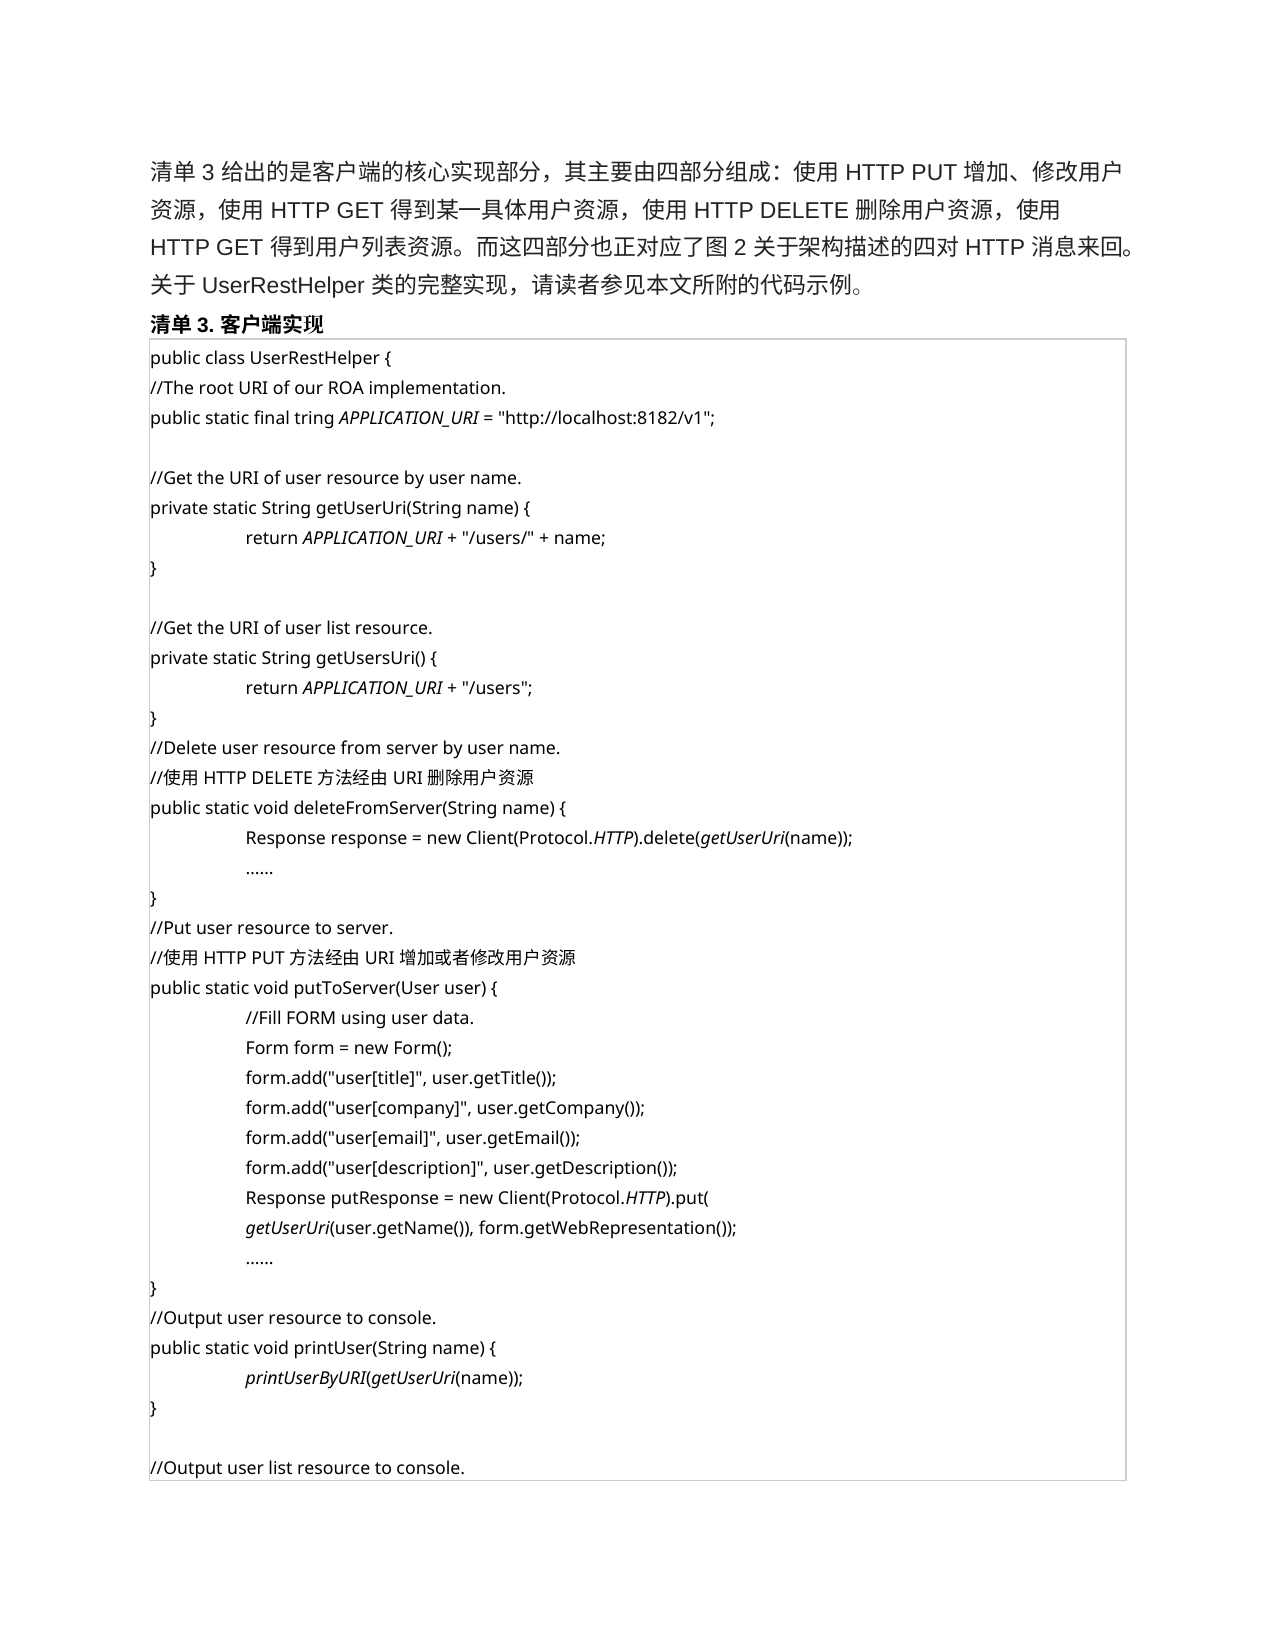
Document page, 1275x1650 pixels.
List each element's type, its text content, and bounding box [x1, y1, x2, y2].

text form.add("user[email]", user.getEmail()); [150, 1119, 1125, 1149]
text //Put user resource to server. [150, 909, 1125, 939]
text 清单 3. 客户端实现 [150, 308, 1125, 338]
text } [150, 699, 1125, 729]
text //Get the URI of user list resource. [150, 609, 1125, 639]
text …… [150, 1239, 1125, 1269]
text Response putResponse = new Client(Protocol.HTTP).put( [150, 1179, 1125, 1209]
text //使用 HTTP PUT 方法经由 URI 增加或者修改用户资源 [150, 939, 1125, 969]
text …… [150, 849, 1125, 879]
text } [150, 1389, 1125, 1419]
text return APPLICATION_URI + "/users"; [150, 669, 1125, 699]
text form.add("user[company]", user.getCompany()); [150, 1089, 1125, 1119]
text getUserUri(user.getName()), form.getWebRepresentation()); [150, 1209, 1125, 1239]
text public static void printUser(String name) { [150, 1329, 1125, 1359]
text //Output user resource to console. [150, 1299, 1125, 1329]
text Response response = new Client(Protocol.HTTP).delete(getUserUri(name)); [150, 819, 1125, 849]
text public static final tring APPLICATION_URI = "http://localhost:8182/v1"; [150, 399, 1125, 429]
text form.add("user[description]", user.getDescription()); [150, 1149, 1125, 1179]
text public class UserRestHelper { [150, 340, 1125, 369]
text } [150, 549, 1125, 579]
text Form form = new Form(); [150, 1029, 1125, 1059]
text //Get the URI of user resource by user name. [150, 459, 1125, 489]
text } [150, 879, 1125, 909]
text public static void putToServer(User user) { [150, 969, 1125, 999]
text private static String getUsersUri() { [150, 639, 1125, 669]
text //The root URI of our ROA implementation. [150, 369, 1125, 399]
text //使用 HTTP DELETE 方法经由 URI 删除用户资源 [150, 759, 1125, 789]
text private static String getUserUri(String name) { [150, 489, 1125, 519]
text //Fill FORM using user data. [150, 999, 1125, 1029]
text public static void deleteFromServer(String name) { [150, 789, 1125, 819]
text 清单 3 给出的是客户端的核心实现部分，其主要由四部分组成：使用 HTTP PUT 增加、修改用户资源，使用 HTTP GET 得到某一具体用户资源，使用 HTTP DELETE 删除用户资源，使用 HTTP GET 得到用户列表资源。而这四部分也正对应了图 2 关于架构描述的四对 HTTP 消息来回。关于 UserRestHelper 类的完整实现，请读者参见本文所附的代码示例。 [150, 150, 1125, 300]
text //Output user list resource to console. [150, 1448, 1125, 1480]
text form.add("user[title]", user.getTitle()); [150, 1059, 1125, 1089]
text } [150, 1269, 1125, 1299]
text return APPLICATION_URI + "/users/" + name; [150, 519, 1125, 549]
text //Delete user resource from server by user name. [150, 729, 1125, 759]
text printUserByURI(getUserUri(name)); [150, 1359, 1125, 1389]
